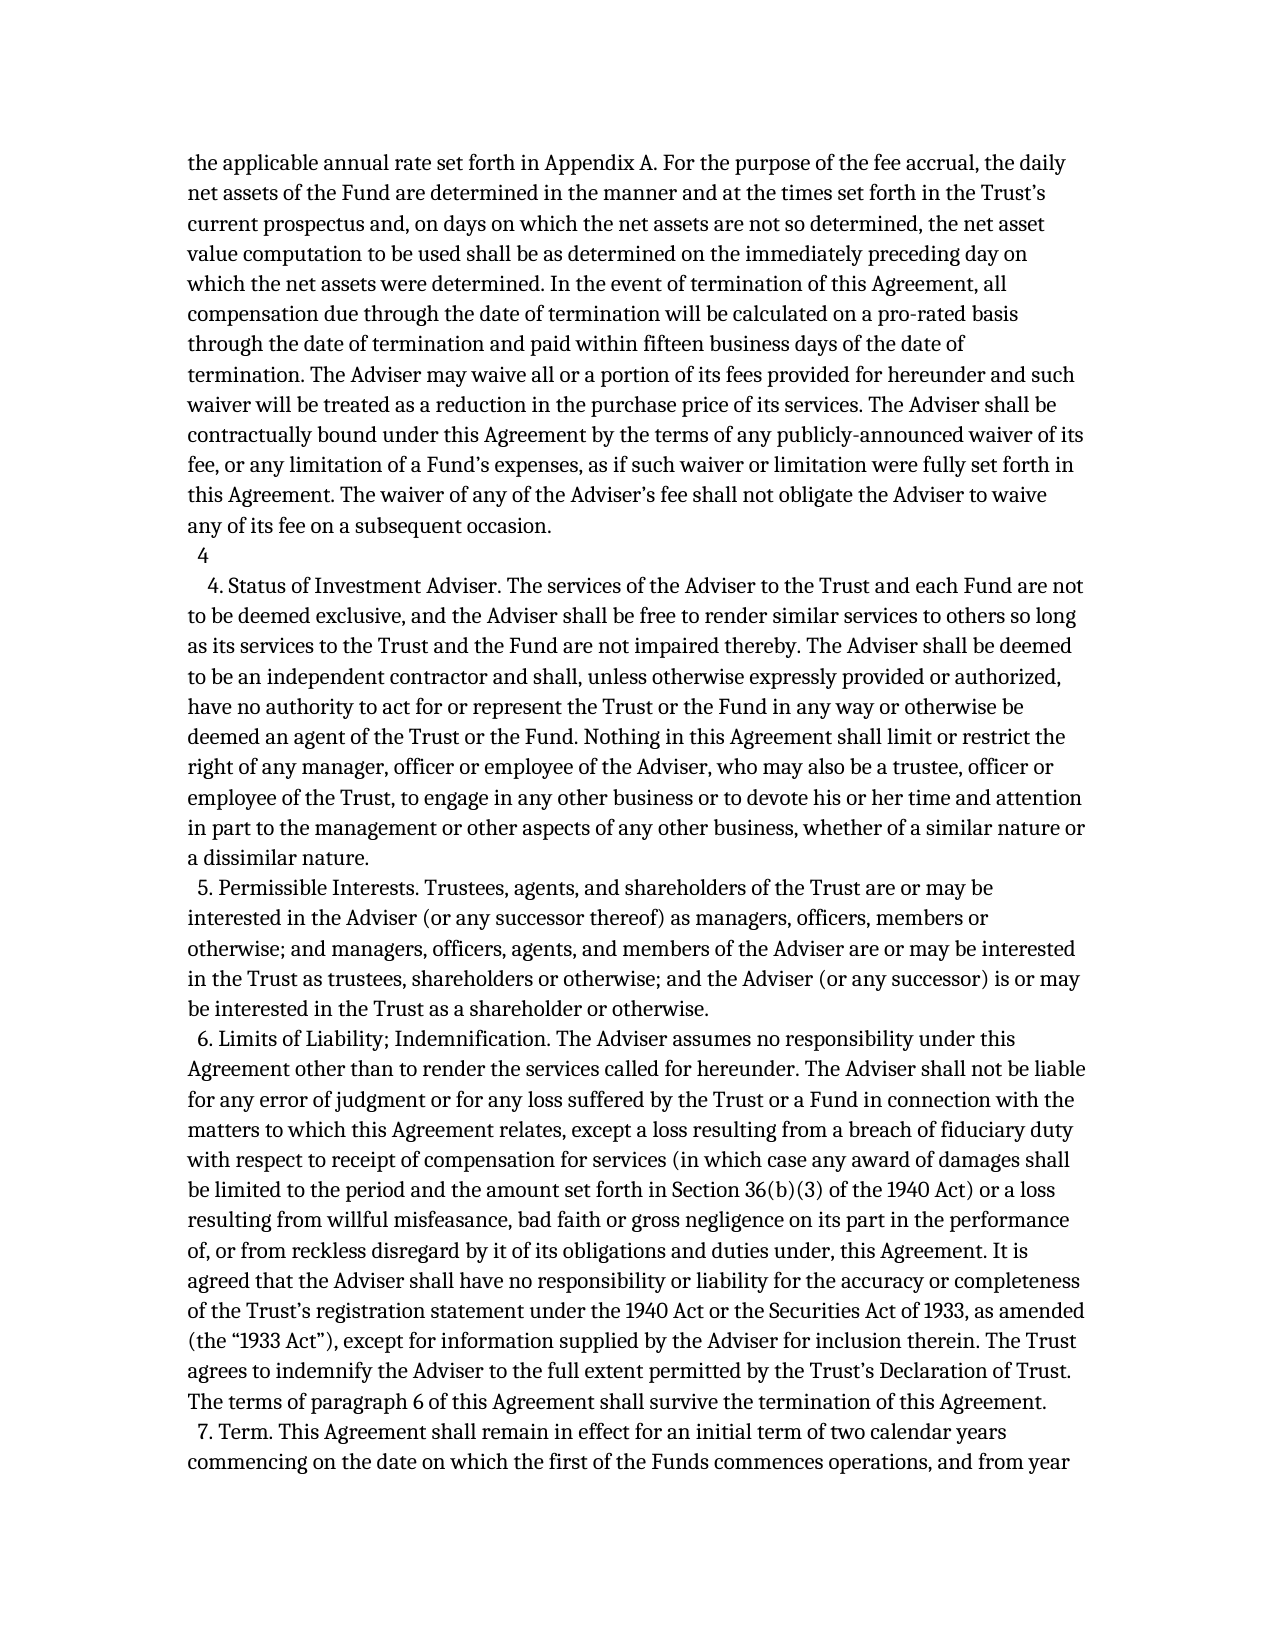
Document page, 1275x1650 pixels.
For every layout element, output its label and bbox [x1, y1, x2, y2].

text [187, 150, 1087, 1475]
